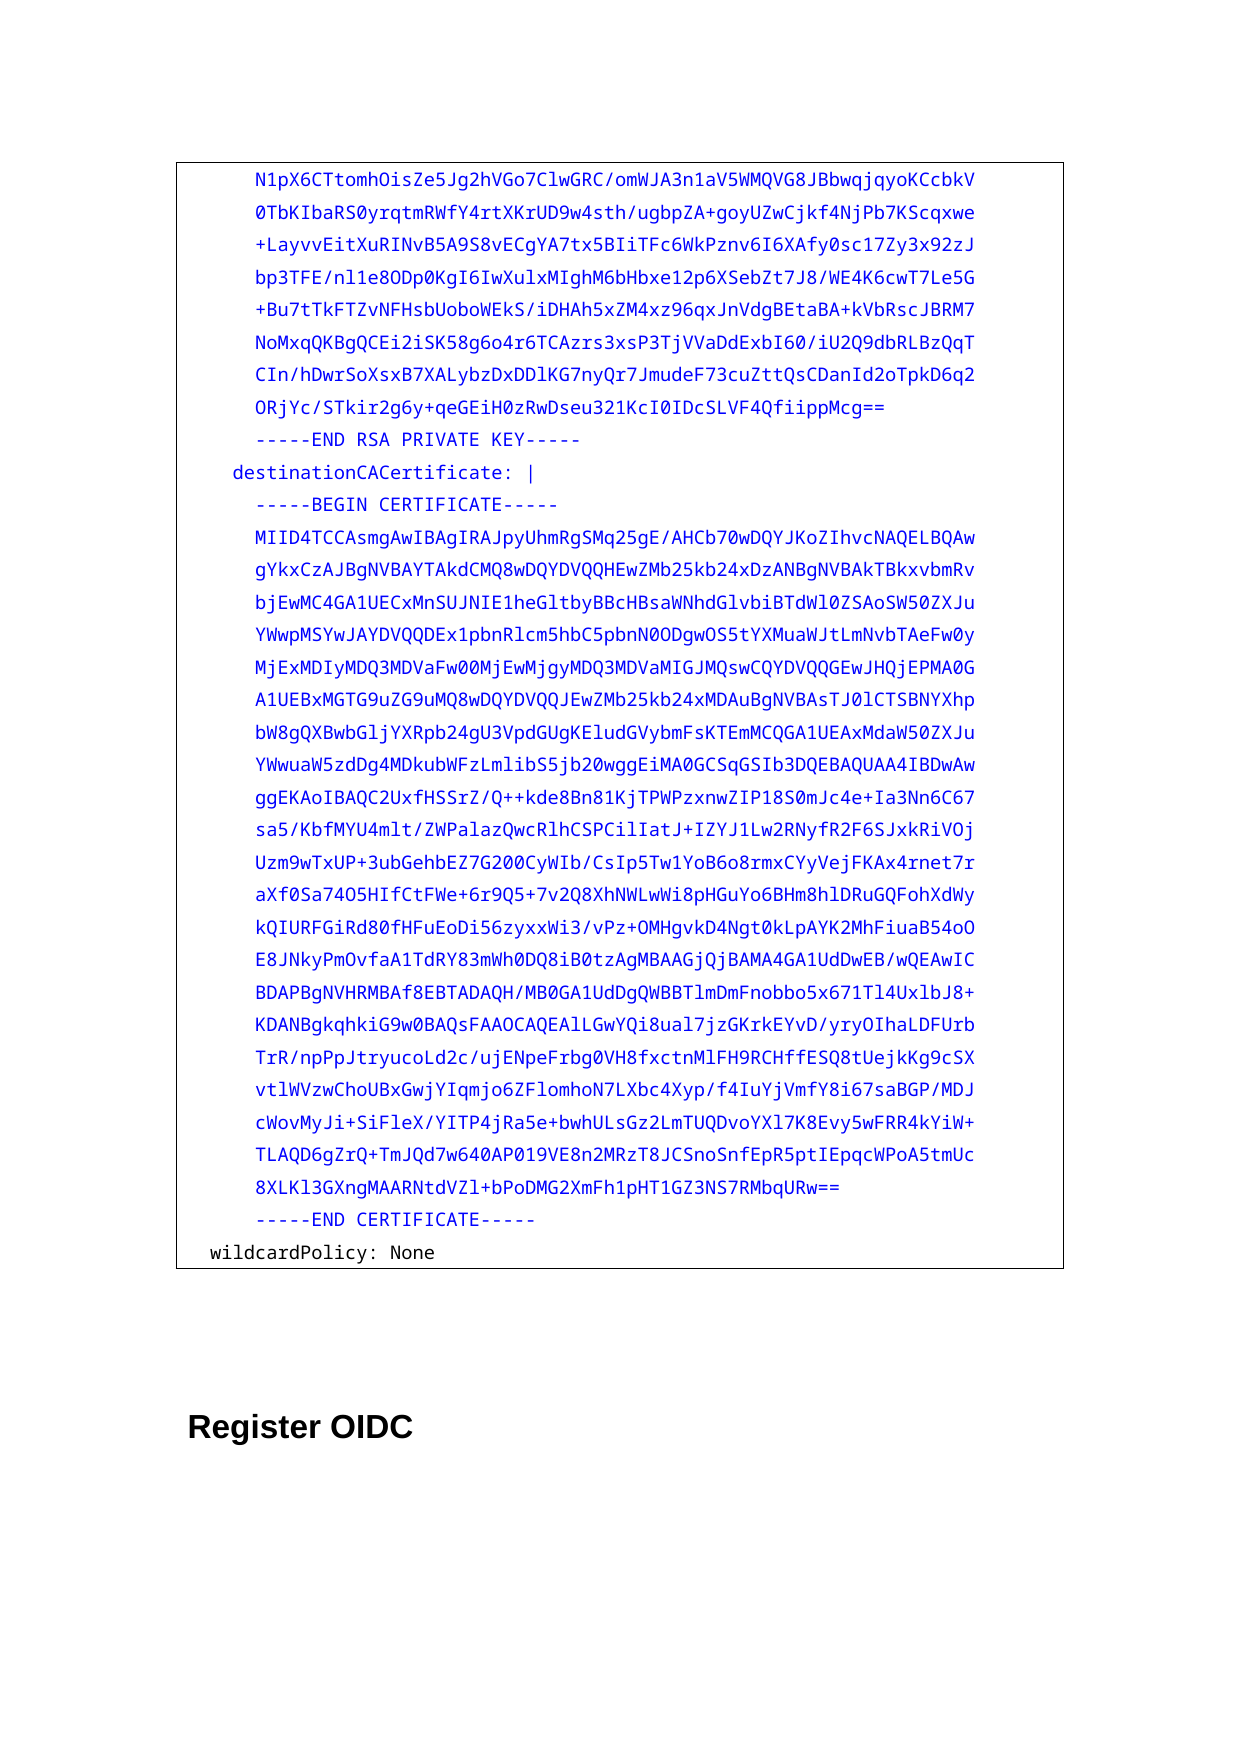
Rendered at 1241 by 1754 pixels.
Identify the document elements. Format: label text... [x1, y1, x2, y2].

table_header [177, 163, 1063, 1268]
subtitle Register OIDC [187, 1394, 1053, 1459]
